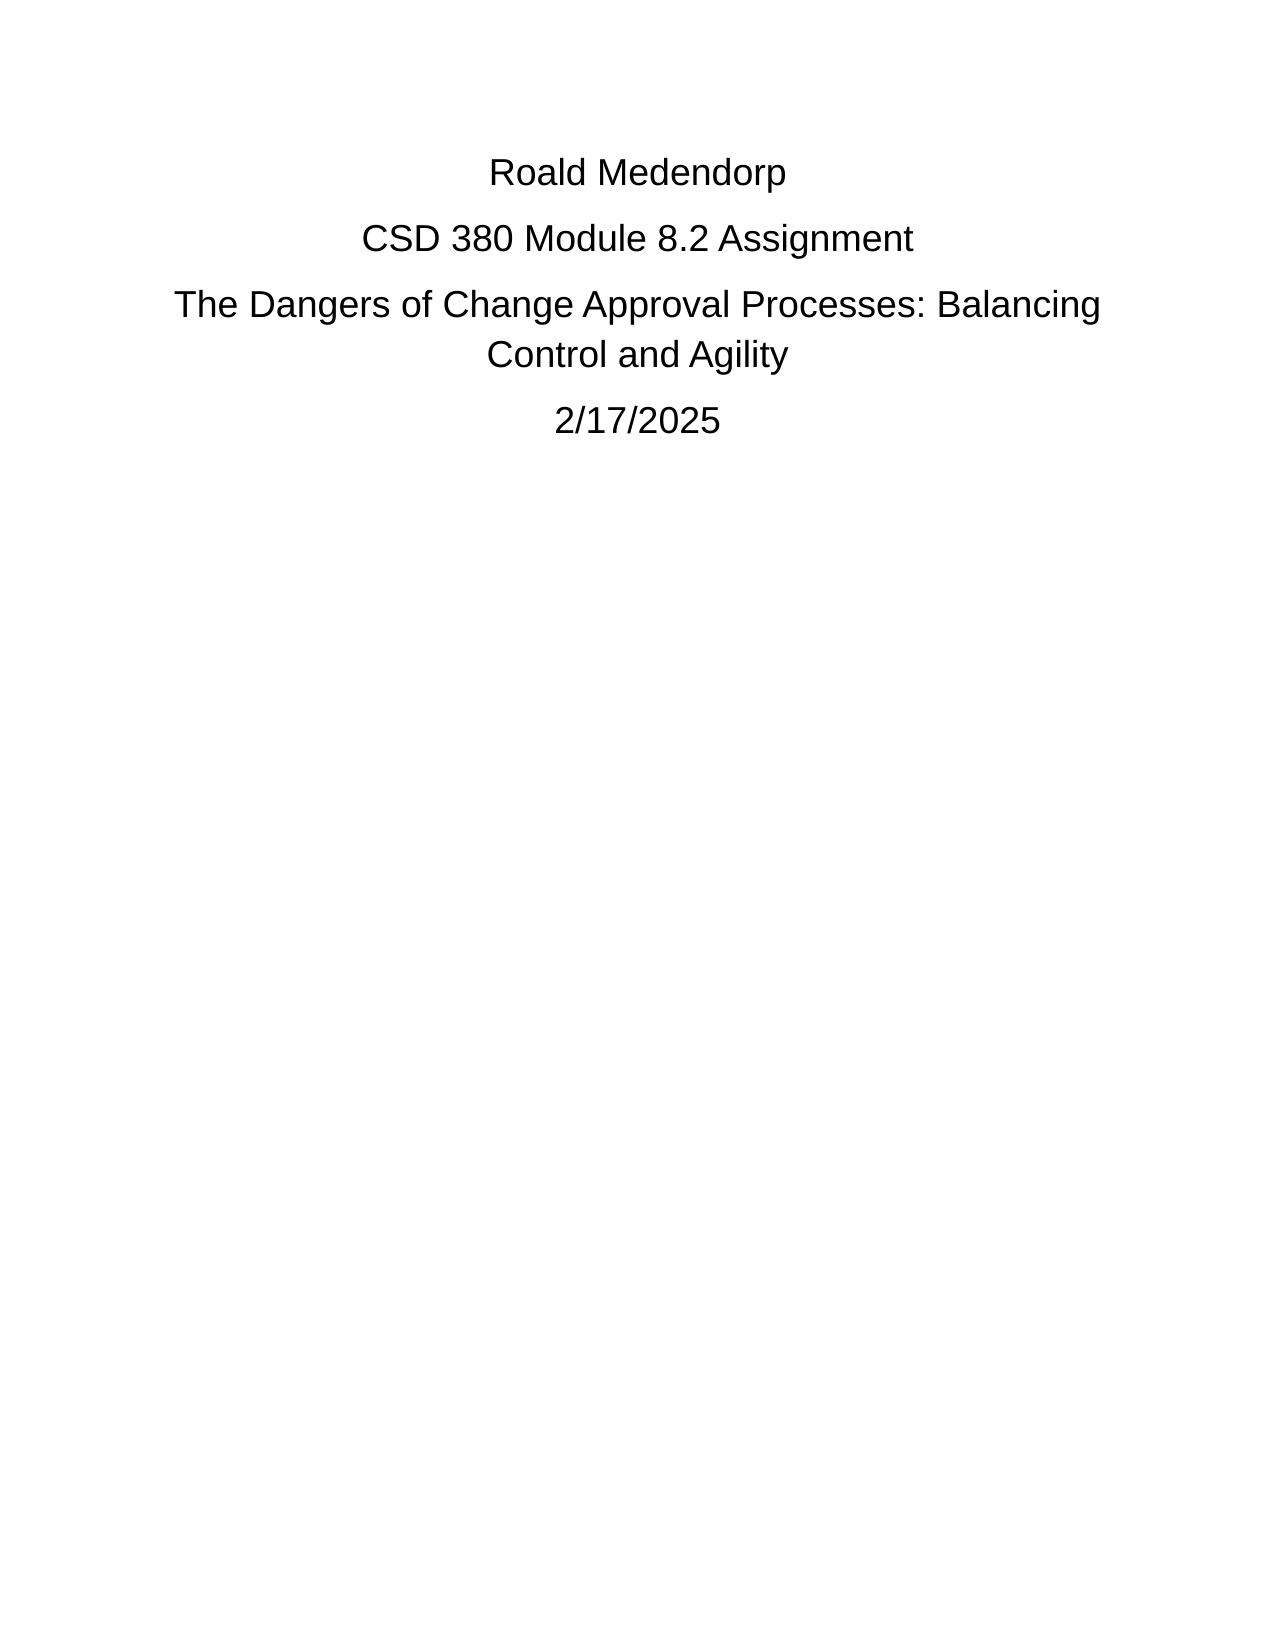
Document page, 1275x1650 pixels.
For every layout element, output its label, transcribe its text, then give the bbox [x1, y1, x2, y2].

text CSD 380 Module 8.2 Assignment [150, 216, 1125, 259]
text 2/17/2025 [150, 398, 1125, 441]
text The Dangers of Change Approval Processes: Balancing Control and Agility [150, 282, 1125, 375]
text Roald Medendorp [150, 150, 1125, 193]
